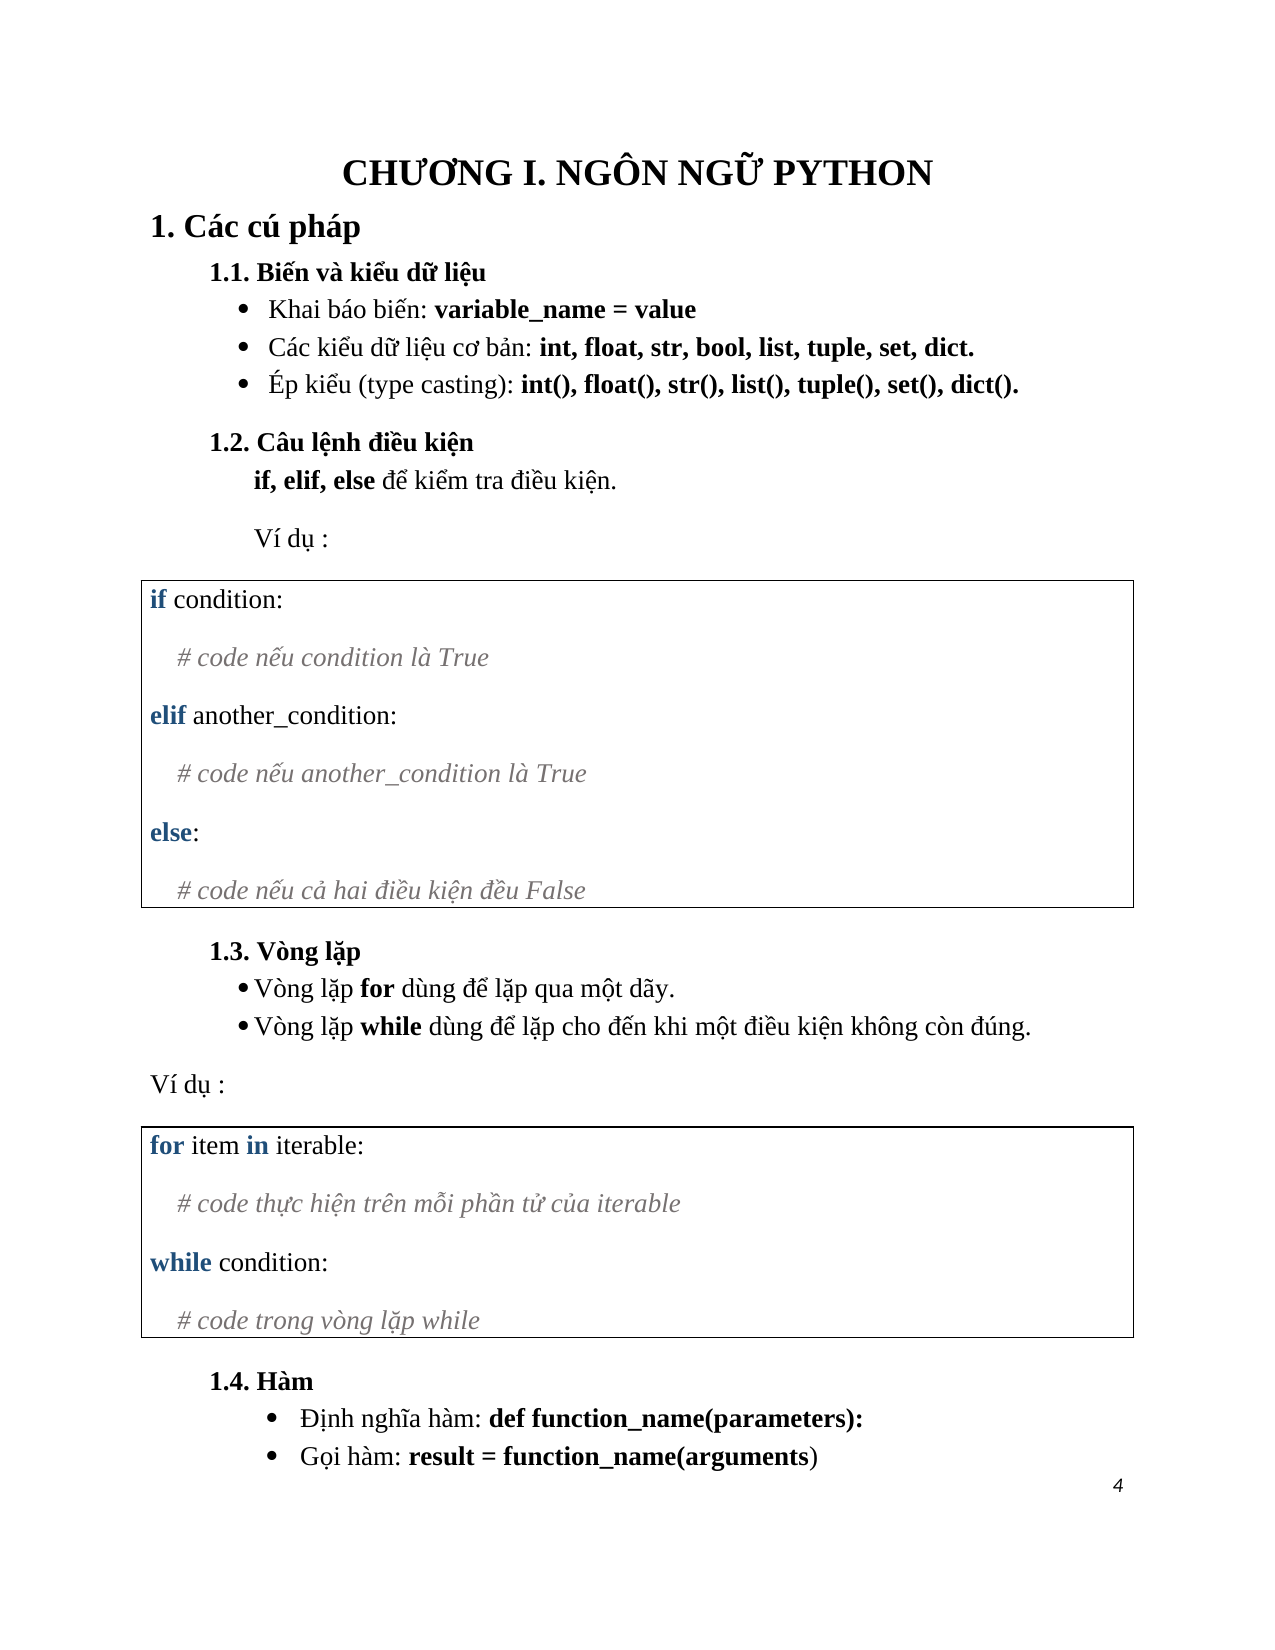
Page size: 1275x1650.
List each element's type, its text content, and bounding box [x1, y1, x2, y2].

text while condition: [142, 1243, 1133, 1277]
text # code nếu another_condition là True [142, 754, 1133, 789]
list Vòng lặp for dùng để lặp qua một dãy. [239, 972, 1125, 1004]
list Vòng lặp while dùng để lặp cho đến khi một điều kiện không còn đúng. [239, 1010, 1125, 1041]
text Ví dụ : [150, 522, 1125, 553]
list Các kiểu dữ liệu cơ bản: int, float, str, bool, list, tuple, set, dict. [239, 331, 1125, 362]
text Ví dụ : [150, 1068, 1125, 1099]
list Định nghĩa hàm: def function_name(parameters): [253, 1402, 1125, 1434]
subtitle 1. Các cú pháp [150, 206, 1125, 244]
subtitle 1.1. Biến và kiểu dữ liệu [150, 256, 1125, 287]
subtitle 1.2. Câu lệnh điều kiện [150, 427, 1125, 458]
text if condition: [142, 581, 1133, 614]
subtitle 1.3. Vòng lặp [150, 935, 1125, 966]
subtitle 1.4. Hàm [150, 1365, 1125, 1396]
text elif another_condition: [142, 696, 1133, 731]
list Gọi hàm: result = function_name(arguments) [253, 1440, 1125, 1471]
text for item in iterable: [142, 1128, 1133, 1161]
text # code nếu condition là True [142, 638, 1133, 672]
text else: [142, 813, 1133, 847]
list Ép kiểu (type casting): int(), float(), str(), list(), tuple(), set(), dict(). [239, 368, 1125, 399]
text # code trong vòng lặp while [142, 1301, 1133, 1337]
text # code thực hiện trên mỗi phần tử của iterable [142, 1184, 1133, 1219]
text # code nếu cả hai điều kiện đều False [142, 871, 1133, 907]
subtitle CHƯƠNG I. NGÔN NGỮ PYTHON [150, 150, 1125, 193]
list Khai báo biến: variable_name = value [239, 293, 1125, 324]
text if, elif, else để kiểm tra điều kiện. [150, 464, 1125, 495]
